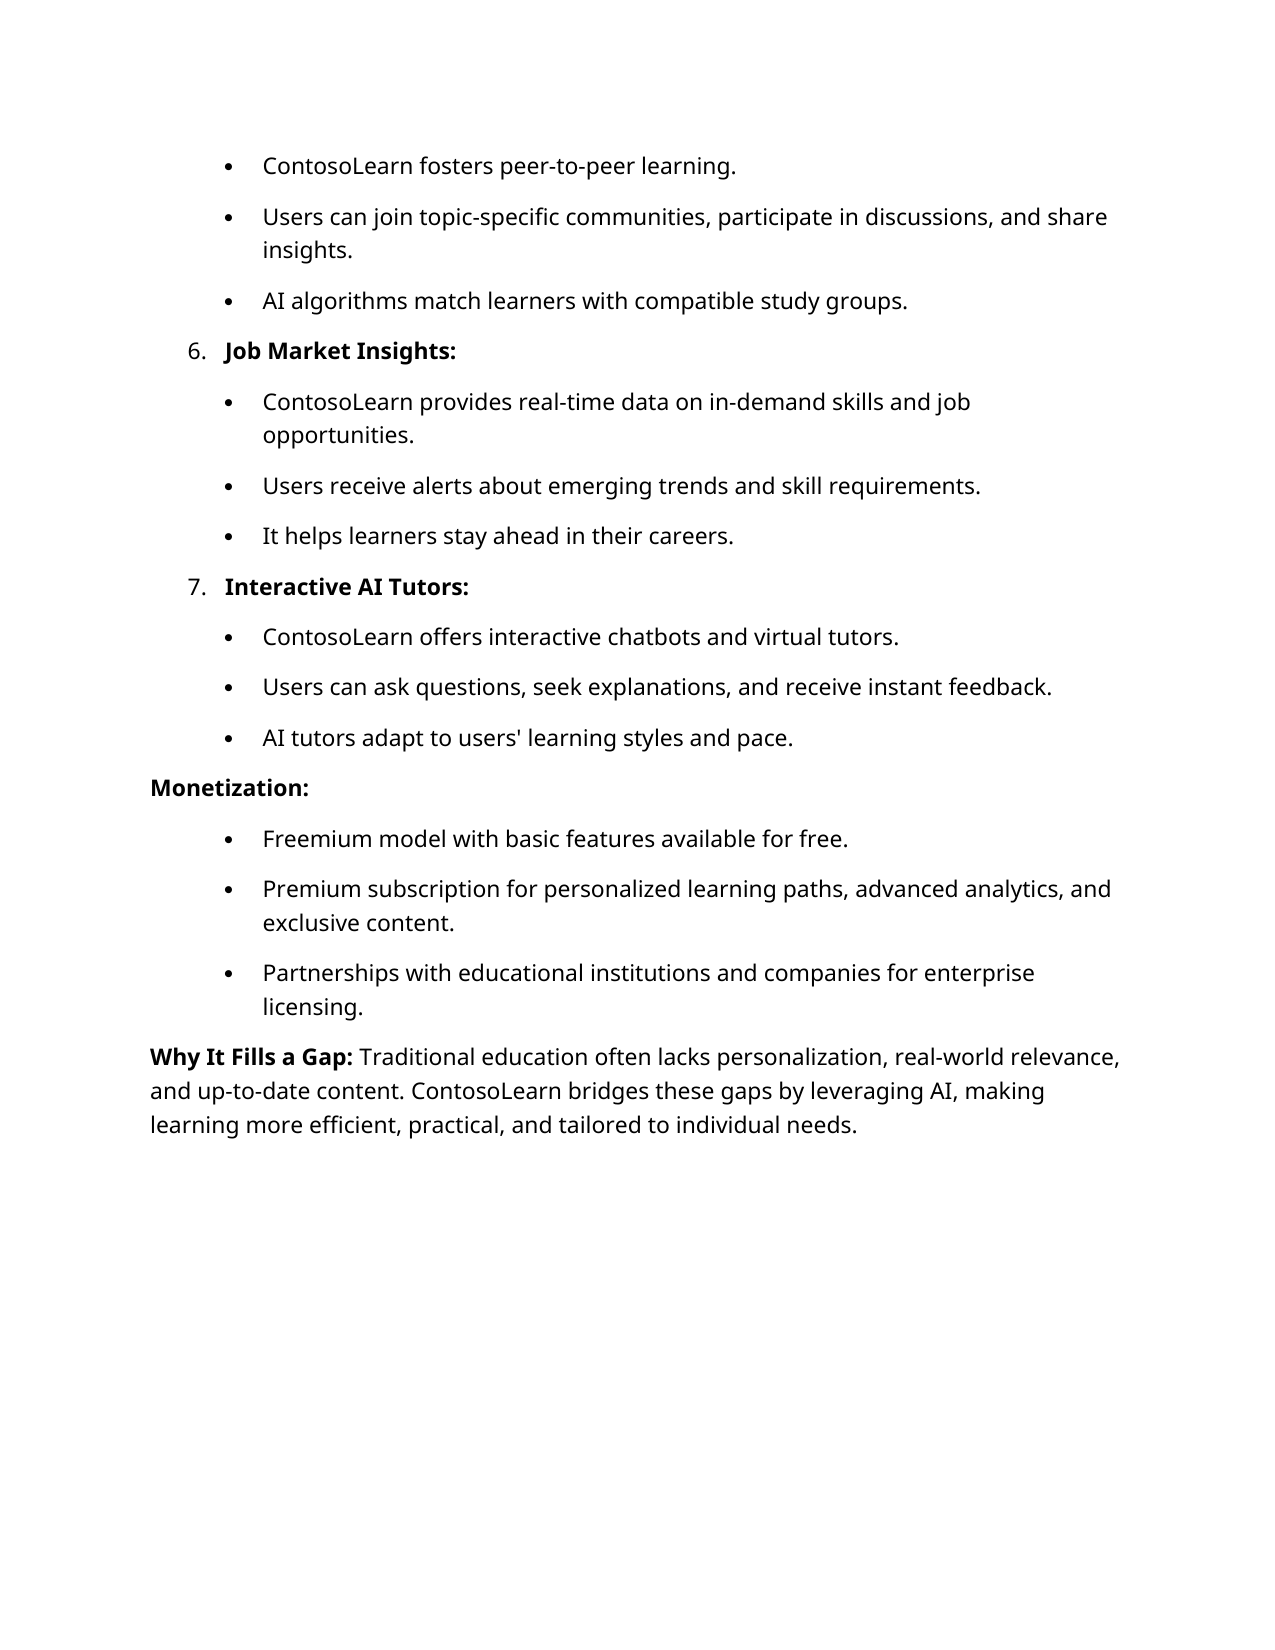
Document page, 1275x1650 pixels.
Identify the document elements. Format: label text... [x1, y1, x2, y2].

list Freemium model with basic features available for free. [225, 822, 1125, 854]
list Users receive alerts about emerging trends and skill requirements. [225, 469, 1125, 501]
list AI algorithms match learners with compatible study groups. [225, 284, 1125, 316]
text Monetization: [150, 772, 1125, 803]
list Partnerships with educational institutions and companies for enterprise licensing. [225, 957, 1125, 1022]
list Interactive AI Tutors: [187, 570, 1125, 602]
list Users can ask questions, seek explanations, and receive instant feedback. [225, 671, 1125, 702]
list Users can join topic-specific communities, participate in discussions, and share insights. [225, 200, 1125, 265]
list It helps learners stay ahead in their careers. [225, 520, 1125, 551]
list ContosoLearn provides real-time data on in-demand skills and job opportunities. [225, 385, 1125, 450]
list Job Market Insights: [187, 335, 1125, 366]
list ContosoLearn fosters peer-to-peer learning. [225, 150, 1125, 181]
list Premium subscription for personalized learning paths, advanced analytics, and exclusive content. [225, 873, 1125, 938]
list ContosoLearn offers interactive chatbots and virtual tutors. [225, 621, 1125, 652]
list AI tutors adapt to users' learning styles and pace. [225, 722, 1125, 753]
text Why It Fills a Gap: Traditional education often lacks personalization, real-world relevance, and up-to-date content. ContosoLearn bridges these gaps by leveraging AI, making learning more efficient, practical, and tailored to individual needs. [150, 1041, 1125, 1140]
